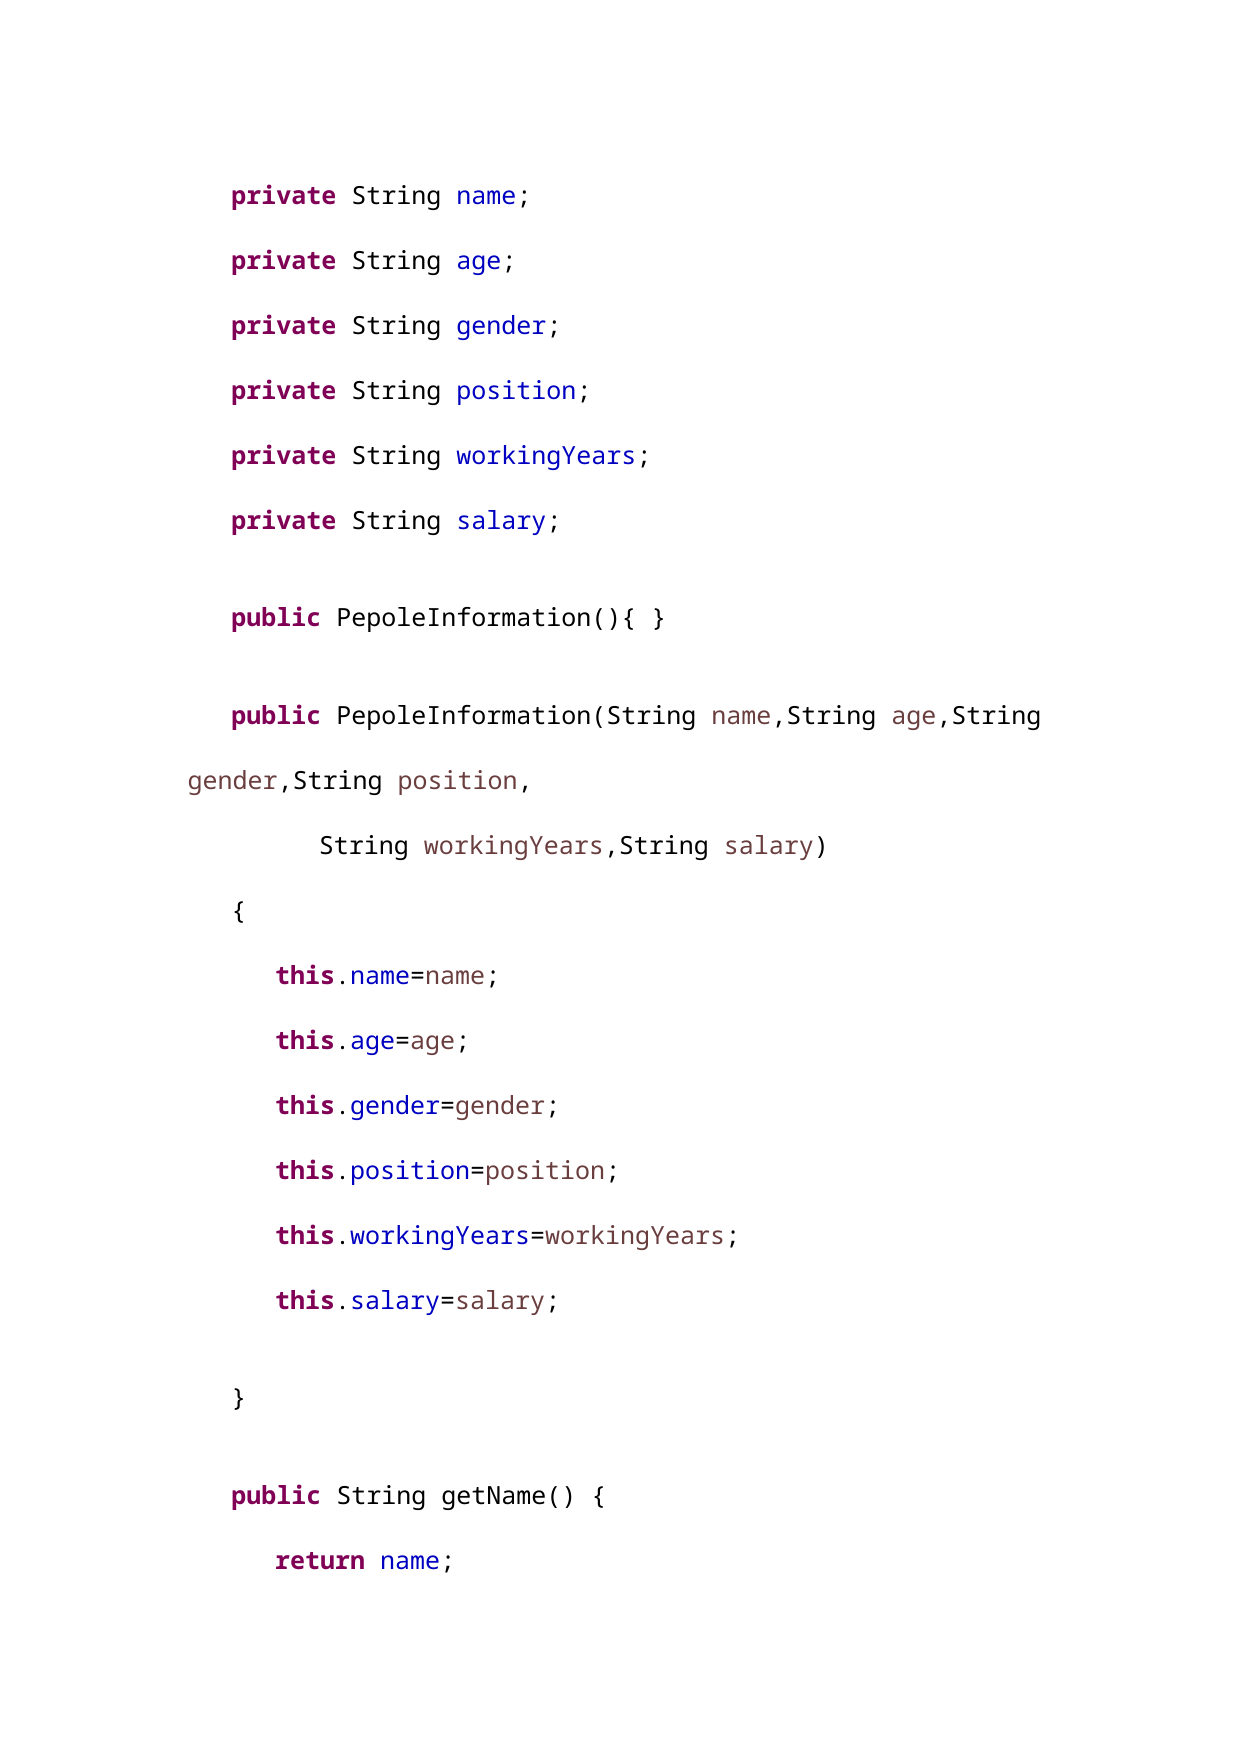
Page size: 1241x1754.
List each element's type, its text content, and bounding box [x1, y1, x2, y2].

text this.workingYears=workingYears; [187, 1202, 1053, 1267]
text public String getName() { [187, 1462, 1053, 1527]
text this.salary=salary; [187, 1267, 1053, 1332]
text } [187, 1364, 1053, 1429]
text this.gender=gender; [187, 1072, 1053, 1137]
text private String name; [187, 162, 1053, 227]
text return name; [187, 1527, 1053, 1592]
text private String gender; [187, 292, 1053, 357]
text this.name=name; [187, 942, 1053, 1007]
text String workingYears,String salary) [187, 812, 1053, 877]
text public PepoleInformation(){ } [187, 584, 1053, 649]
text { [187, 877, 1053, 942]
text this.position=position; [187, 1137, 1053, 1202]
text private String workingYears; [187, 422, 1053, 487]
text private String salary; [187, 487, 1053, 552]
text private String position; [187, 357, 1053, 422]
text this.age=age; [187, 1007, 1053, 1072]
text public PepoleInformation(String name,String age,String gender,String position, [187, 682, 1053, 812]
text private String age; [187, 227, 1053, 292]
